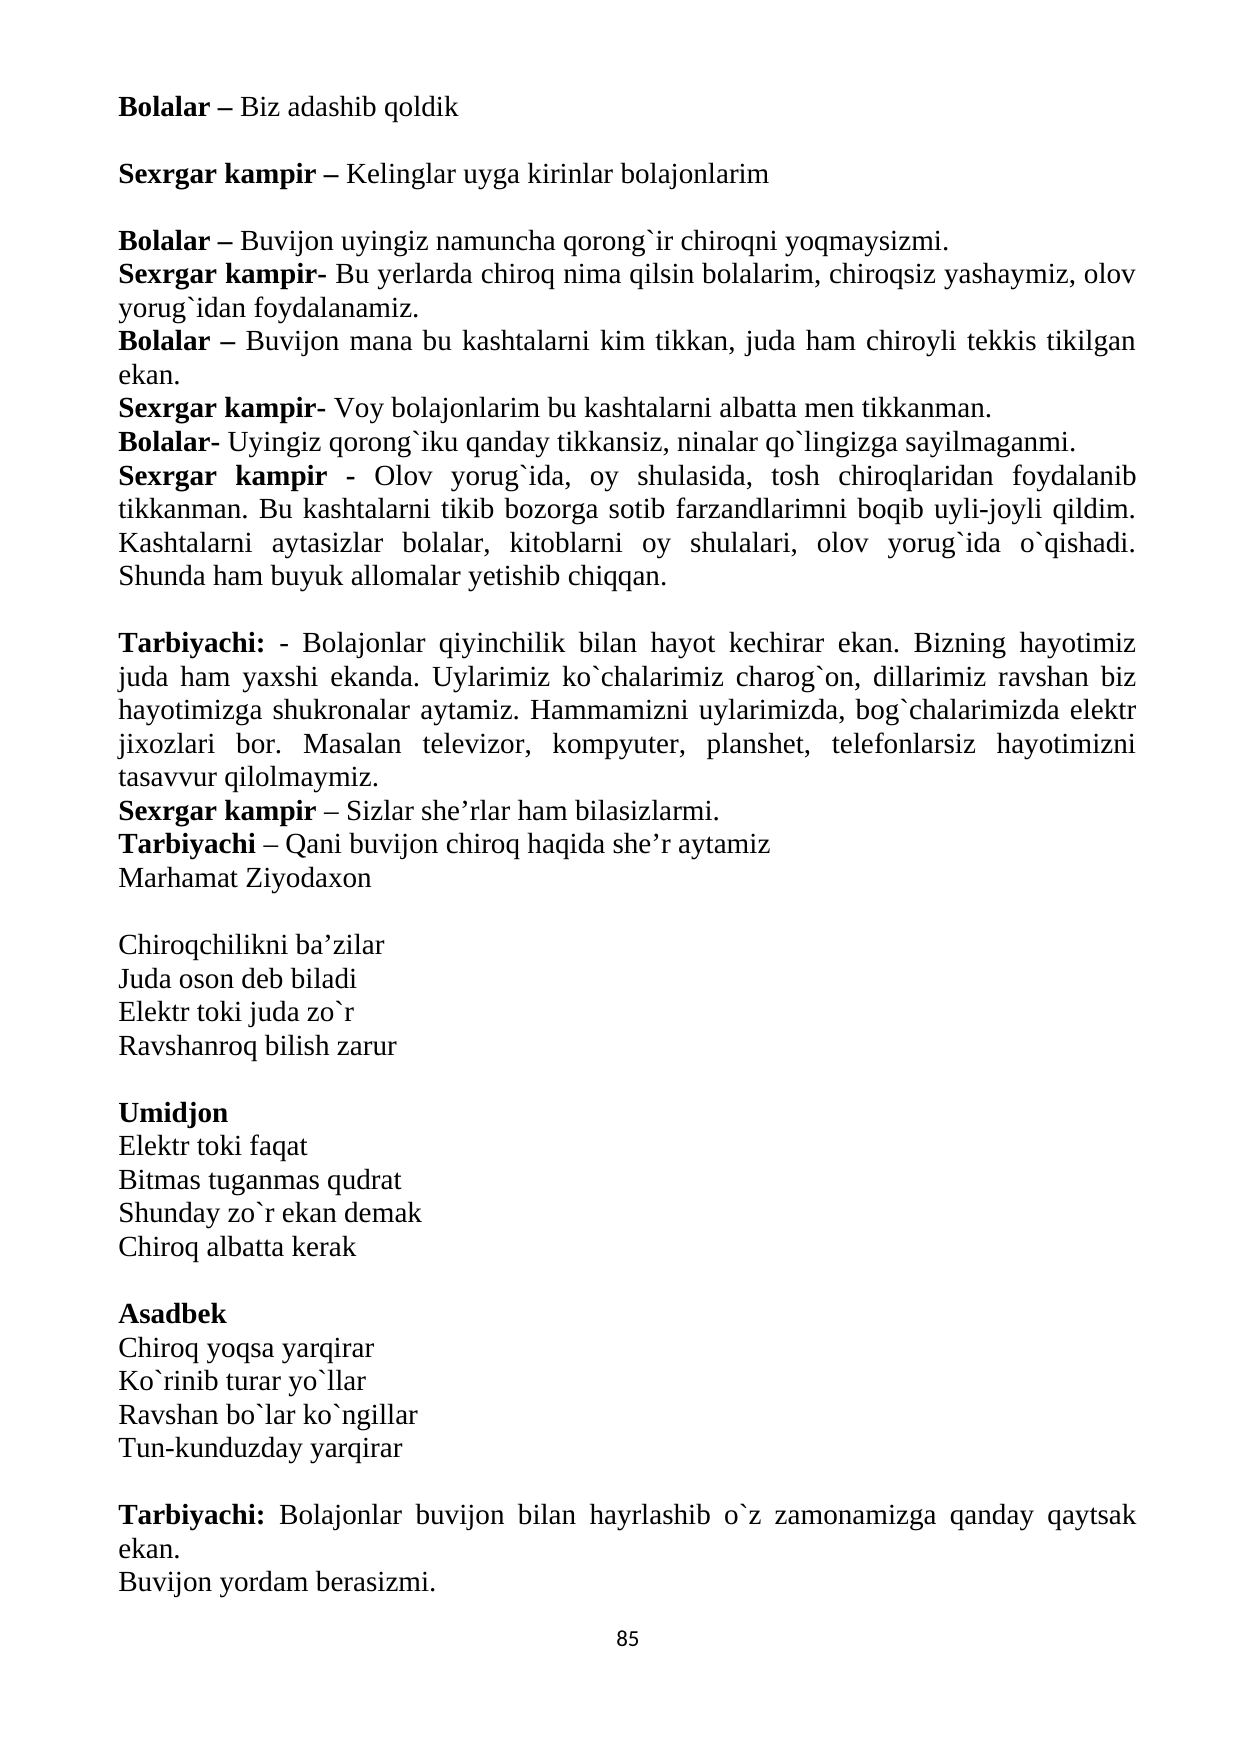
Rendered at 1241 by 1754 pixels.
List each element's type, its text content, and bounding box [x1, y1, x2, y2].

text Marhamat Ziyodaxon [118, 860, 1137, 894]
text Juda oson deb biladi [118, 961, 1137, 994]
text Sexrgar kampir- Voy bolajonlarim bu kashtalarni albatta men tikkanman. [118, 391, 1137, 424]
text Chiroq albatta kerak [118, 1229, 1137, 1263]
text Buvijon yordam berasizmi. [118, 1564, 1137, 1598]
text Umidjon [118, 1095, 1137, 1128]
text Bitmas tuganmas qudrat [118, 1162, 1137, 1196]
text Elektr toki faqat [118, 1128, 1137, 1162]
text Bolalar- Uyingiz qorong`iku qanday tikkansiz, ninalar qo`lingizga sayilmaganmi. [118, 424, 1137, 458]
text Elektr toki juda zo`r [118, 994, 1137, 1028]
text Asadbek [118, 1296, 1137, 1330]
text Tarbiyachi: Bolajonlar buvijon bilan hayrlashib o`z zamonamizga qanday qaytsak ekan. [118, 1497, 1137, 1564]
text Shunday zo`r ekan demak [118, 1196, 1137, 1229]
text Ko`rinib turar yo`llar [118, 1363, 1137, 1397]
text Ravshanroq bilish zarur [118, 1028, 1137, 1061]
text Ravshan bo`lar ko`ngillar [118, 1397, 1137, 1430]
text Sexrgar kampir- Bu yerlarda chiroq nima qilsin bolalarim, chiroqsiz yashaymiz, olov yorug`idan foydalanamiz. [118, 256, 1137, 323]
text Sexrgar kampir – Kelinglar uyga kirinlar bolajonlarim [118, 156, 1137, 189]
text Tun-kunduzday yarqirar [118, 1430, 1137, 1464]
text Tarbiyachi: - Bolajonlar qiyinchilik bilan hayot kechirar ekan. Bizning hayotimiz juda ham yaxshi ekanda. Uylarimiz ko`chalarimiz charog`on, dillarimiz ravshan biz hayotimizga shukronalar aytamiz. Hammamizni uylarimizda, bog`chalarimizda elektr jixozlari bor. Masalan televizor, kompyuter, planshet, telefonlarsiz hayotimizni tasavvur qilolmaymiz. [118, 625, 1137, 793]
text Sexrgar kampir – Sizlar she’rlar ham bilasizlarmi. [118, 793, 1137, 827]
text Bolalar – Biz adashib qoldik [118, 89, 1137, 122]
text Bolalar – Buvijon uyingiz namuncha qorong`ir chiroqni yoqmaysizmi. [118, 223, 1137, 256]
text Sexrgar kampir - Olov yorug`ida, oy shulasida, tosh chiroqlaridan foydalanib tikkanman. Bu kashtalarni tikib bozorga sotib farzandlarimni boqib uyli-joyli qildim. Kashtalarni aytasizlar bolalar, kitoblarni oy shulalari, olov yorug`ida o`qishadi. Shunda ham buyuk allomalar yetishib chiqqan. [118, 458, 1137, 592]
text Tarbiyachi – Qani buvijon chiroq haqida she’r aytamiz [118, 827, 1137, 860]
text Chiroq yoqsa yarqirar [118, 1330, 1137, 1363]
text Bolalar – Buvijon mana bu kashtalarni kim tikkan, juda ham chiroyli tekkis tikilgan ekan. [118, 323, 1137, 391]
text Chiroqchilikni ba’zilar [118, 927, 1137, 961]
